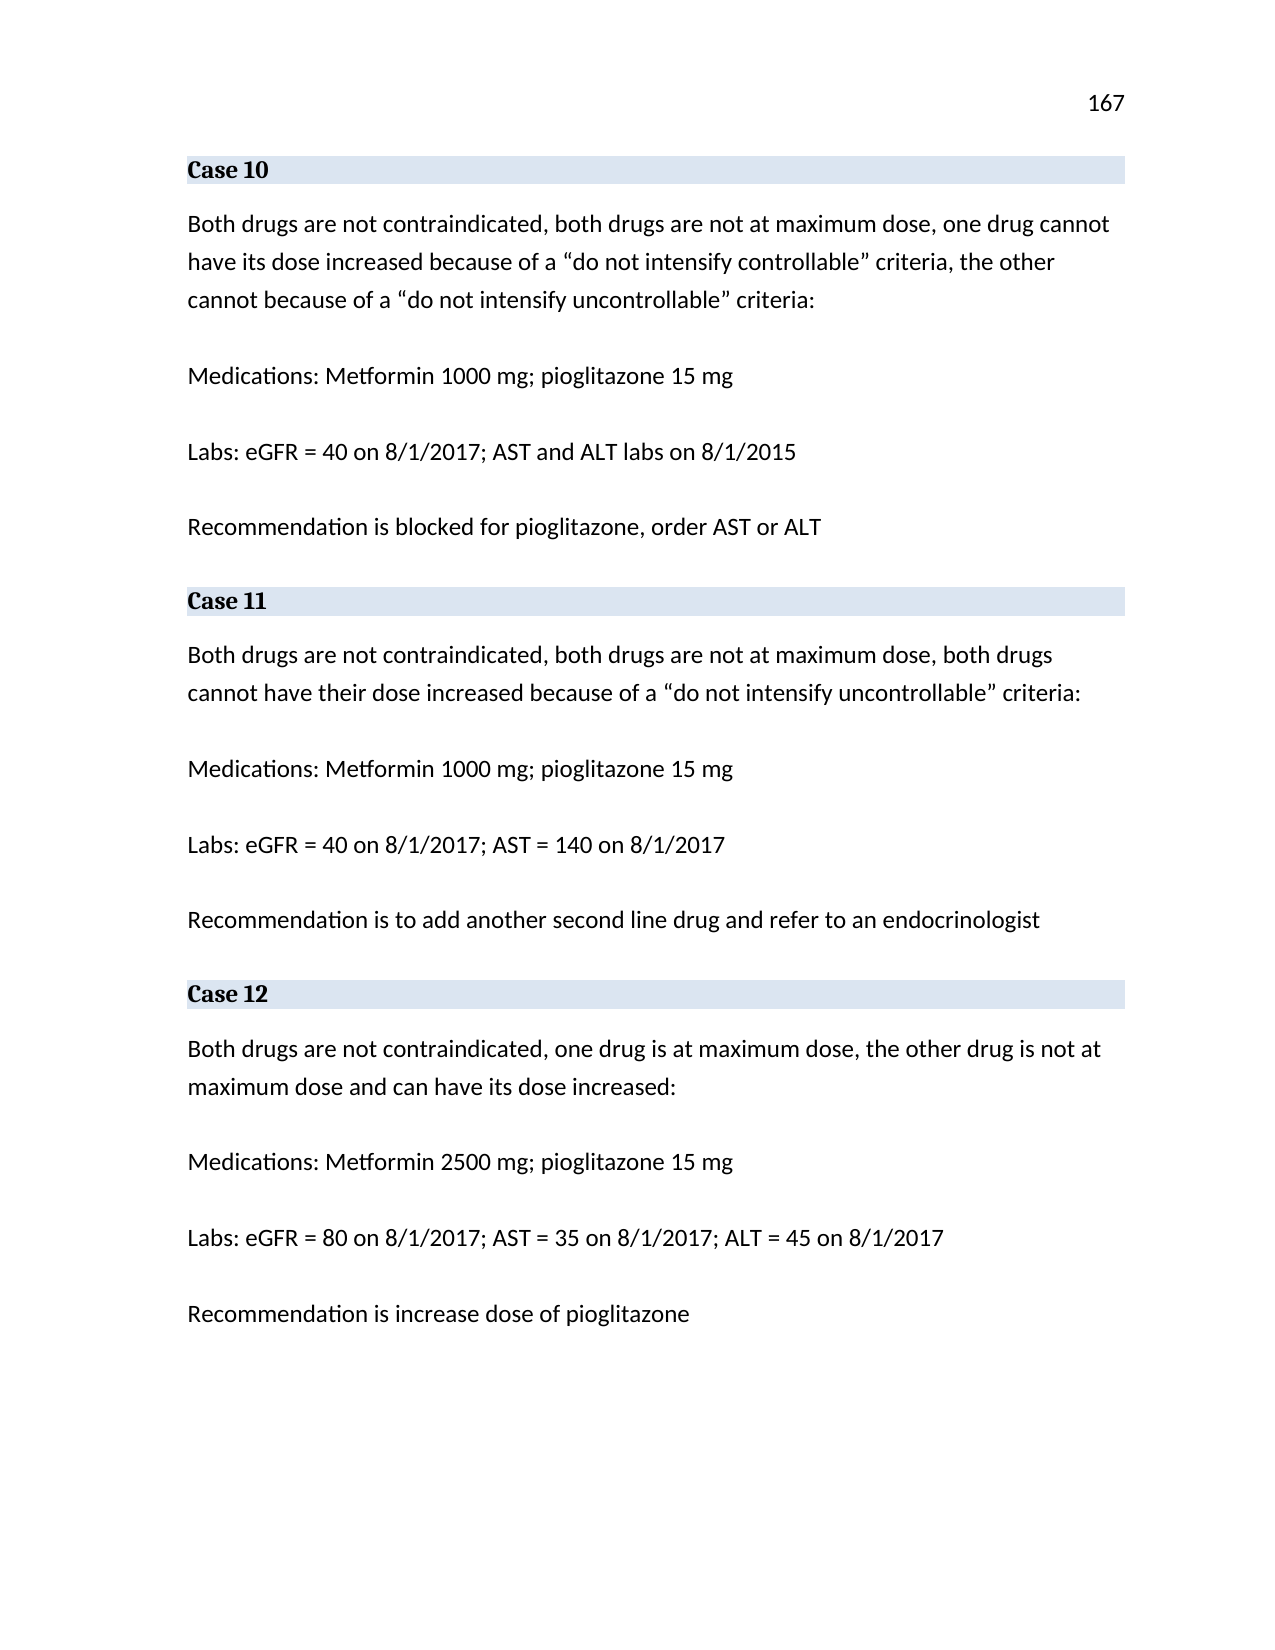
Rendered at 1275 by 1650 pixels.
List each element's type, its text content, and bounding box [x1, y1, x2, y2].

text Recommendation is blocked for pioglitazone, order AST or ALT [187, 511, 1125, 542]
text Recommendation is to add another second line drug and refer to an endocrinologist [187, 904, 1125, 935]
text Labs: eGFR = 80 on 8/1/2017; AST = 35 on 8/1/2017; ALT = 45 on 8/1/2017 [187, 1222, 1125, 1253]
text Recommendation is increase dose of pioglitazone [187, 1298, 1125, 1328]
subtitle Case 12 [187, 980, 1125, 1009]
text Both drugs are not contraindicated, both drugs are not at maximum dose, one drug cannot have its dose increased because of a “do not intensify controllable” criteria, the other cannot because of a “do not intensify uncontrollable” criteria: [187, 208, 1125, 315]
text Both drugs are not contraindicated, both drugs are not at maximum dose, both drugs cannot have their dose increased because of a “do not intensify uncontrollable” criteria: [187, 639, 1125, 708]
text Medications: Metformin 2500 mg; pioglitazone 15 mg [187, 1146, 1125, 1177]
text Labs: eGFR = 40 on 8/1/2017; AST = 140 on 8/1/2017 [187, 829, 1125, 859]
text Medications: Metformin 1000 mg; pioglitazone 15 mg [187, 753, 1125, 784]
text Labs: eGFR = 40 on 8/1/2017; AST and ALT labs on 8/1/2015 [187, 436, 1125, 466]
text Both drugs are not contraindicated, one drug is at maximum dose, the other drug is not at maximum dose and can have its dose increased: [187, 1033, 1125, 1101]
subtitle Case 11 [187, 587, 1125, 616]
subtitle Case 10 [187, 156, 1125, 184]
text Medications: Metformin 1000 mg; pioglitazone 15 mg [187, 360, 1125, 391]
